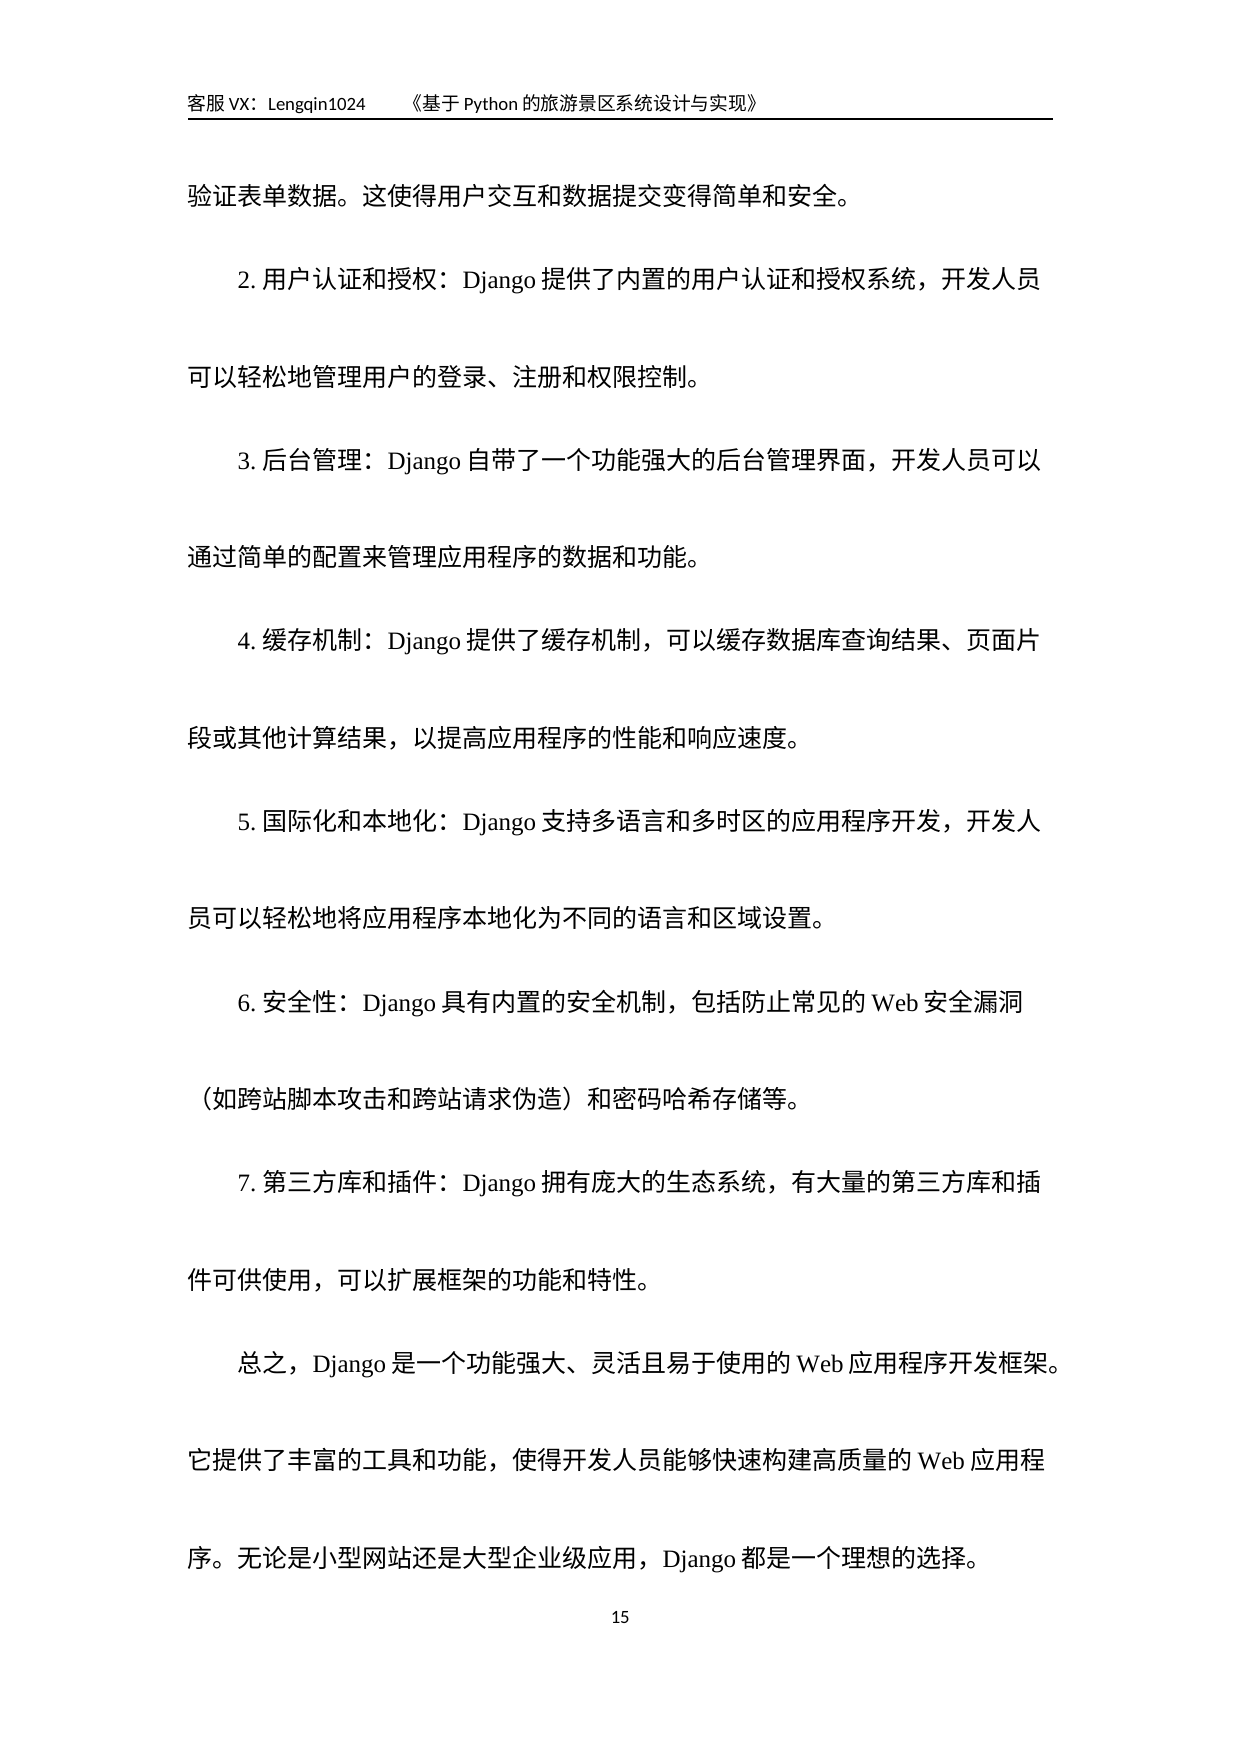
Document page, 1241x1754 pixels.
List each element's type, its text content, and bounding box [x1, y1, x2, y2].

text 6. 安全性：Django具有内置的安全机制，包括防止常见的Web安全漏洞（如跨站脚本攻击和跨站请求伪造）和密码哈希存储等。 [187, 968, 1053, 1130]
text 总之，Django是一个功能强大、灵活且易于使用的Web应用程序开发框架。它提供了丰富的工具和功能，使得开发人员能够快速构建高质量的Web应用程序。无论是小型网站还是大型企业级应用，Django都是一个理想的选择。 [187, 1329, 1053, 1589]
text 5. 国际化和本地化：Django支持多语言和多时区的应用程序开发，开发人员可以轻松地将应用程序本地化为不同的语言和区域设置。 [187, 787, 1053, 949]
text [187, 162, 1053, 227]
text 2. 用户认证和授权：Django提供了内置的用户认证和授权系统，开发人员可以轻松地管理用户的登录、注册和权限控制。 [187, 245, 1053, 408]
text 7. 第三方库和插件：Django拥有庞大的生态系统，有大量的第三方库和插件可供使用，可以扩展框架的功能和特性。 [187, 1148, 1053, 1311]
text 4. 缓存机制：Django提供了缓存机制，可以缓存数据库查询结果、页面片段或其他计算结果，以提高应用程序的性能和响应速度。 [187, 606, 1053, 769]
text 3. 后台管理：Django自带了一个功能强大的后台管理界面，开发人员可以通过简单的配置来管理应用程序的数据和功能。 [187, 426, 1053, 588]
